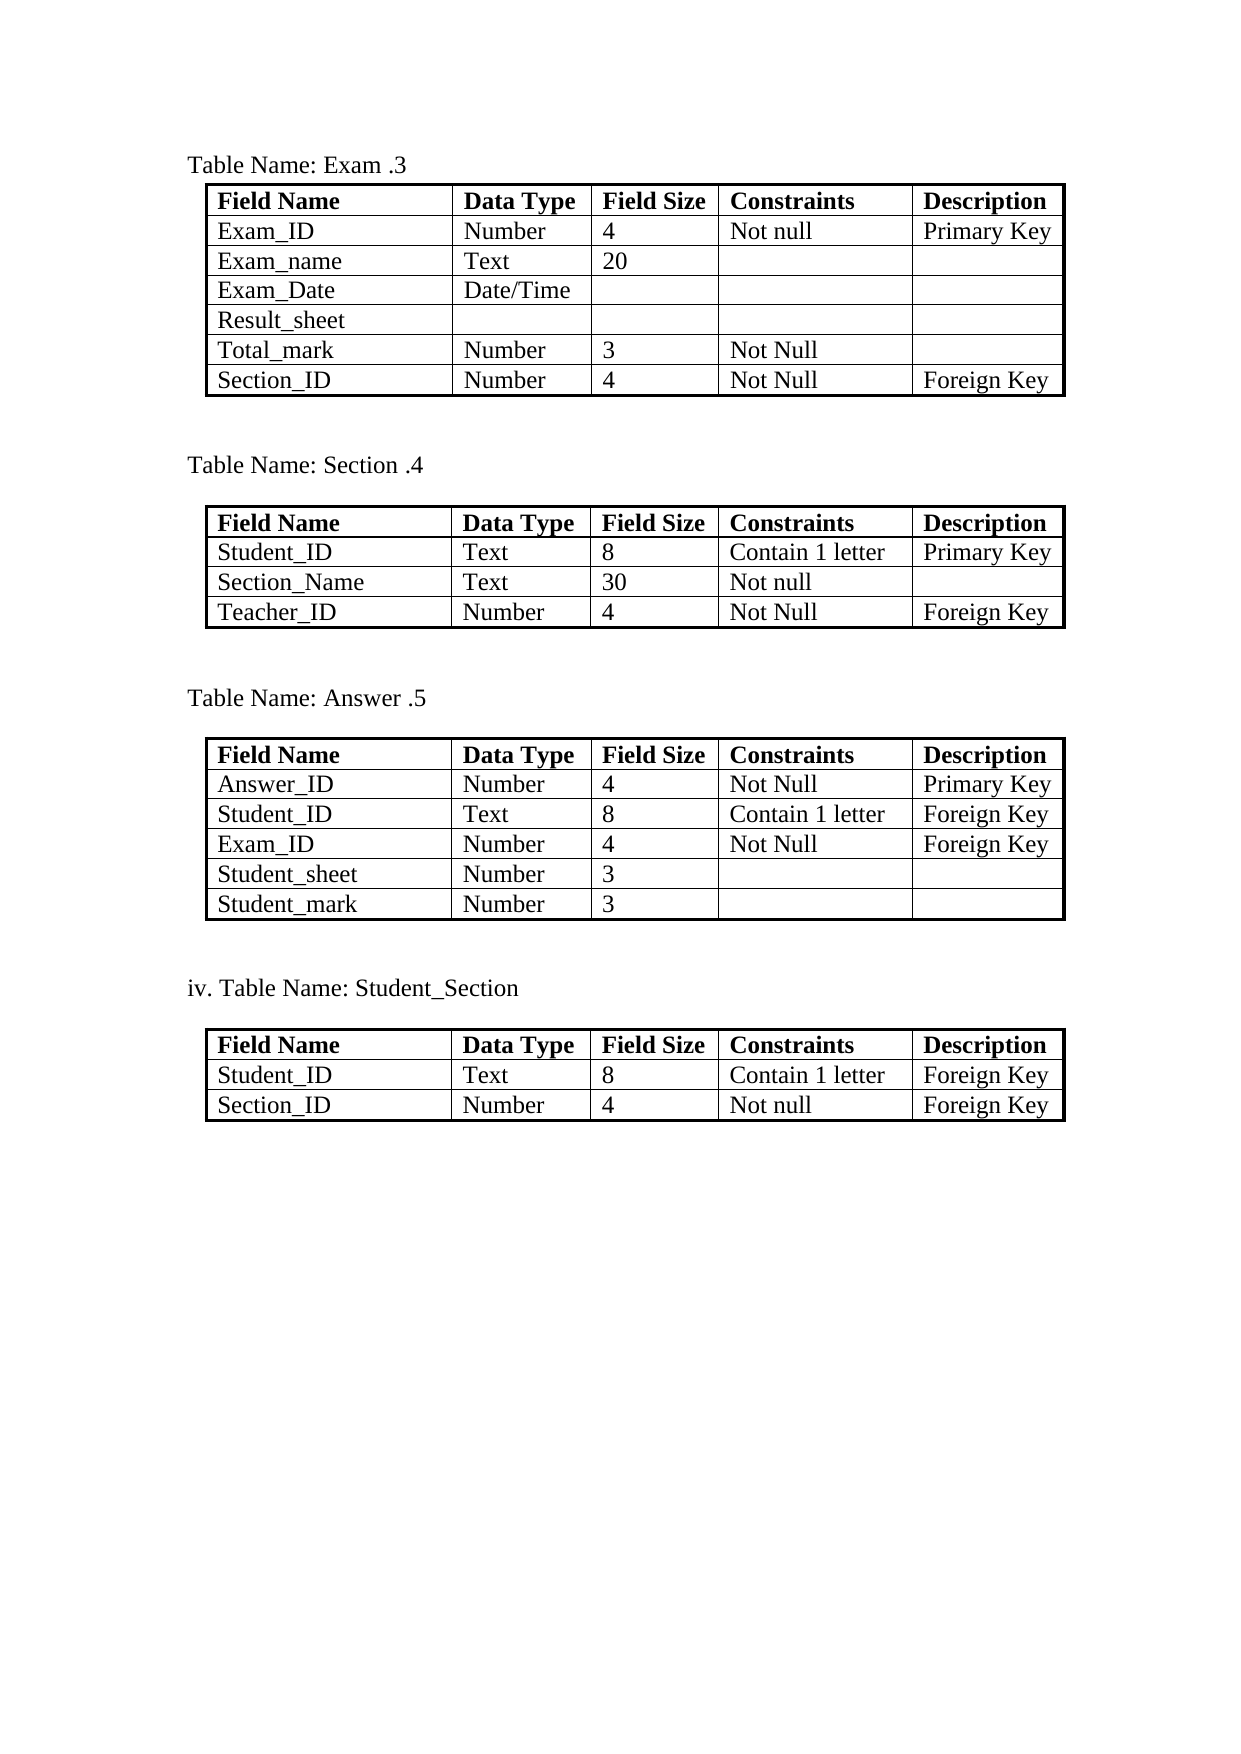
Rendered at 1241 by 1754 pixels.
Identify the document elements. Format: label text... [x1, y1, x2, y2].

table_header Constraints [719, 186, 912, 215]
table_cell [913, 567, 1062, 596]
table_cell Not null [719, 567, 912, 596]
table_cell 4 [592, 770, 718, 798]
table_cell 4 [591, 1090, 718, 1119]
table_cell Number [453, 365, 591, 394]
text 3. Table Name: Exam [187, 150, 1053, 179]
table_cell 4 [591, 597, 718, 626]
table_cell Number [453, 335, 591, 364]
text 4. Table Name: Section [187, 451, 978, 479]
table_cell 20 [592, 246, 718, 274]
table_cell Not Null [719, 597, 912, 626]
table_cell Section_ID [208, 1090, 451, 1119]
table_cell Contain 1 letter [719, 1060, 912, 1089]
table_header Data Type [452, 508, 590, 536]
table_cell Contain 1 letter [719, 799, 912, 828]
table_header Field Name [208, 1031, 451, 1059]
table_cell Answer_ID [208, 770, 451, 798]
table_cell [453, 305, 591, 334]
table_cell Number [452, 889, 591, 917]
table_cell [719, 305, 912, 334]
table_cell [913, 889, 1062, 917]
table_cell Contain 1 letter [719, 538, 912, 566]
table_cell Foreign Key [913, 597, 1062, 626]
table_cell Number [452, 829, 591, 858]
table_cell Date/Time [453, 276, 591, 304]
text 5. Table Name: Answer [187, 683, 978, 711]
table_cell 3 [592, 889, 718, 917]
table_cell Student_ID [208, 1060, 451, 1089]
table_cell Text [452, 1060, 590, 1089]
table_cell Total_mark [208, 335, 452, 364]
table_header Description [913, 186, 1062, 215]
text iv. Table Name: Student_Section [187, 973, 978, 1002]
table_cell Exam_ID [208, 829, 451, 858]
table_cell Number [452, 859, 591, 888]
table_cell [719, 859, 912, 888]
table_cell Number [452, 1090, 590, 1119]
table_cell Number [452, 770, 591, 798]
table_cell 4 [592, 216, 718, 245]
table_header Field Size [591, 508, 718, 536]
table_cell [913, 276, 1062, 304]
table_header Constraints [719, 740, 912, 768]
table_cell [913, 305, 1062, 334]
table_cell Primary Key [913, 770, 1062, 798]
table_cell Primary Key [913, 216, 1062, 245]
table_cell Not Null [719, 829, 912, 858]
table_header Field Name [208, 508, 451, 536]
table_cell 8 [591, 538, 718, 566]
table_header Description [913, 1031, 1062, 1059]
table_cell [592, 276, 718, 304]
table_cell Not Null [719, 335, 912, 364]
table_cell 30 [591, 567, 718, 596]
table_cell Section_ID [208, 365, 452, 394]
table_cell 8 [592, 799, 718, 828]
table_cell Foreign Key [913, 365, 1062, 394]
table_cell Foreign Key [913, 799, 1062, 828]
table_cell Text [453, 246, 591, 274]
table_header Constraints [719, 508, 912, 536]
table_cell 3 [592, 335, 718, 364]
table_cell [913, 335, 1062, 364]
table_header Field Name [208, 186, 452, 215]
table_cell Foreign Key [913, 1090, 1062, 1119]
table_cell Student_sheet [208, 859, 451, 888]
table_cell [913, 246, 1062, 274]
table_cell Foreign Key [913, 1060, 1062, 1089]
table_cell Section_Name [208, 567, 451, 596]
table_cell [719, 889, 912, 917]
table_cell Not null [719, 1090, 912, 1119]
table_cell Primary Key [913, 538, 1062, 566]
table_header Data Type [453, 186, 591, 215]
table_cell Result_sheet [208, 305, 452, 334]
table_cell 4 [592, 365, 718, 394]
table_cell Text [452, 538, 590, 566]
table_header Field Size [592, 740, 718, 768]
table_header Data Type [452, 740, 591, 768]
table_cell Exam_Date [208, 276, 452, 304]
table_header Constraints [719, 1031, 912, 1059]
table_cell 3 [592, 859, 718, 888]
table_cell Exam_ID [208, 216, 452, 245]
table_header Data Type [452, 1031, 590, 1059]
table_header Description [913, 740, 1062, 768]
table_cell Student_mark [208, 889, 451, 917]
table_cell 4 [592, 829, 718, 858]
table_cell Text [452, 567, 590, 596]
table_cell Number [452, 597, 590, 626]
table_cell Student_ID [208, 799, 451, 828]
table_header Field Size [591, 1031, 718, 1059]
table_cell Teacher_ID [208, 597, 451, 626]
table_cell Student_ID [208, 538, 451, 566]
table_cell Number [453, 216, 591, 245]
table_cell [719, 276, 912, 304]
table_cell Exam_name [208, 246, 452, 274]
table_cell Text [452, 799, 591, 828]
table_cell Not Null [719, 365, 912, 394]
table_cell Not Null [719, 770, 912, 798]
table_cell [592, 305, 718, 334]
table_cell Not null [719, 216, 912, 245]
table_cell 8 [591, 1060, 718, 1089]
table_cell [913, 859, 1062, 888]
table_header Field Name [208, 740, 451, 768]
table_cell [719, 246, 912, 274]
table_cell Foreign Key [913, 829, 1062, 858]
table_header Description [913, 508, 1062, 536]
table_header Field Size [592, 186, 718, 215]
